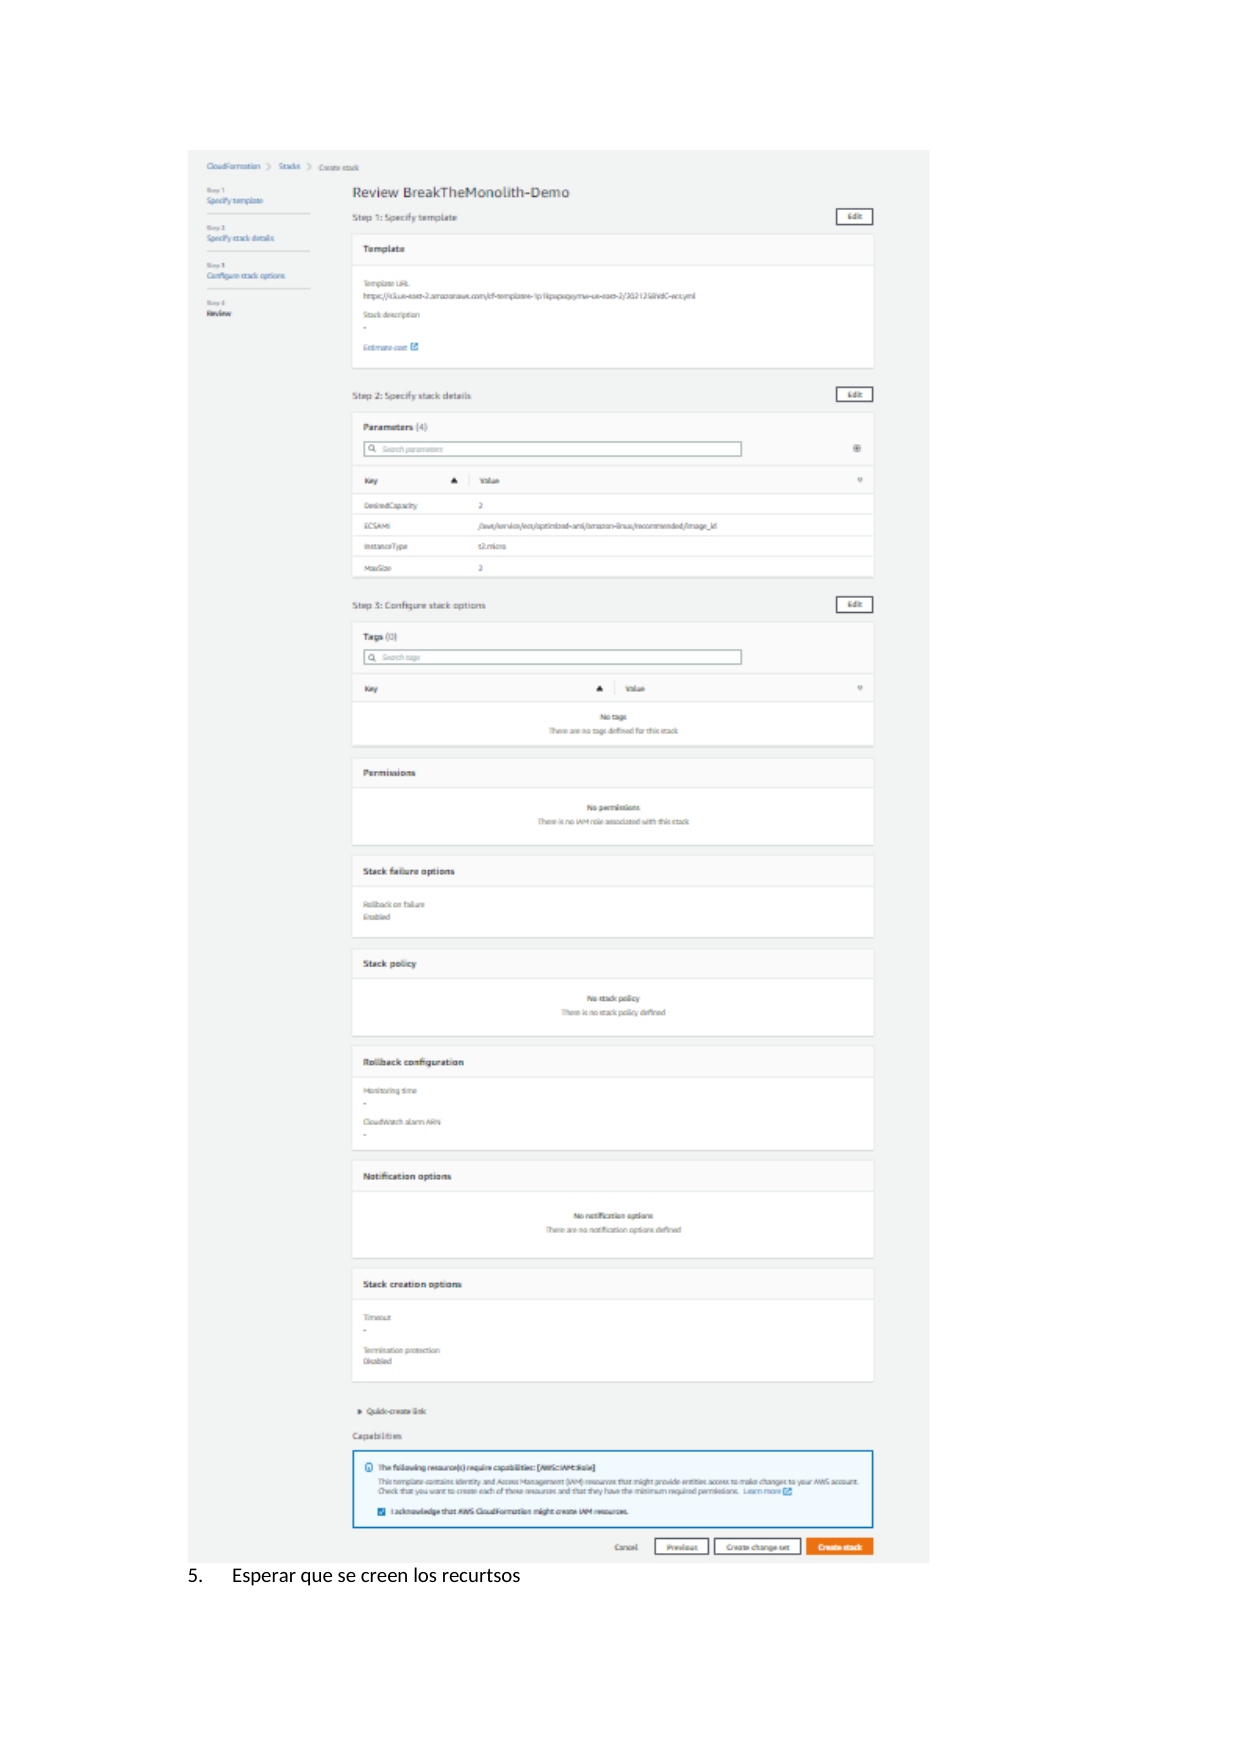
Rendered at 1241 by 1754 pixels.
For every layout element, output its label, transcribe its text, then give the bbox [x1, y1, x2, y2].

list Esperar que se creen los recurtsos [187, 1562, 1053, 1588]
picture [187, 150, 930, 1563]
